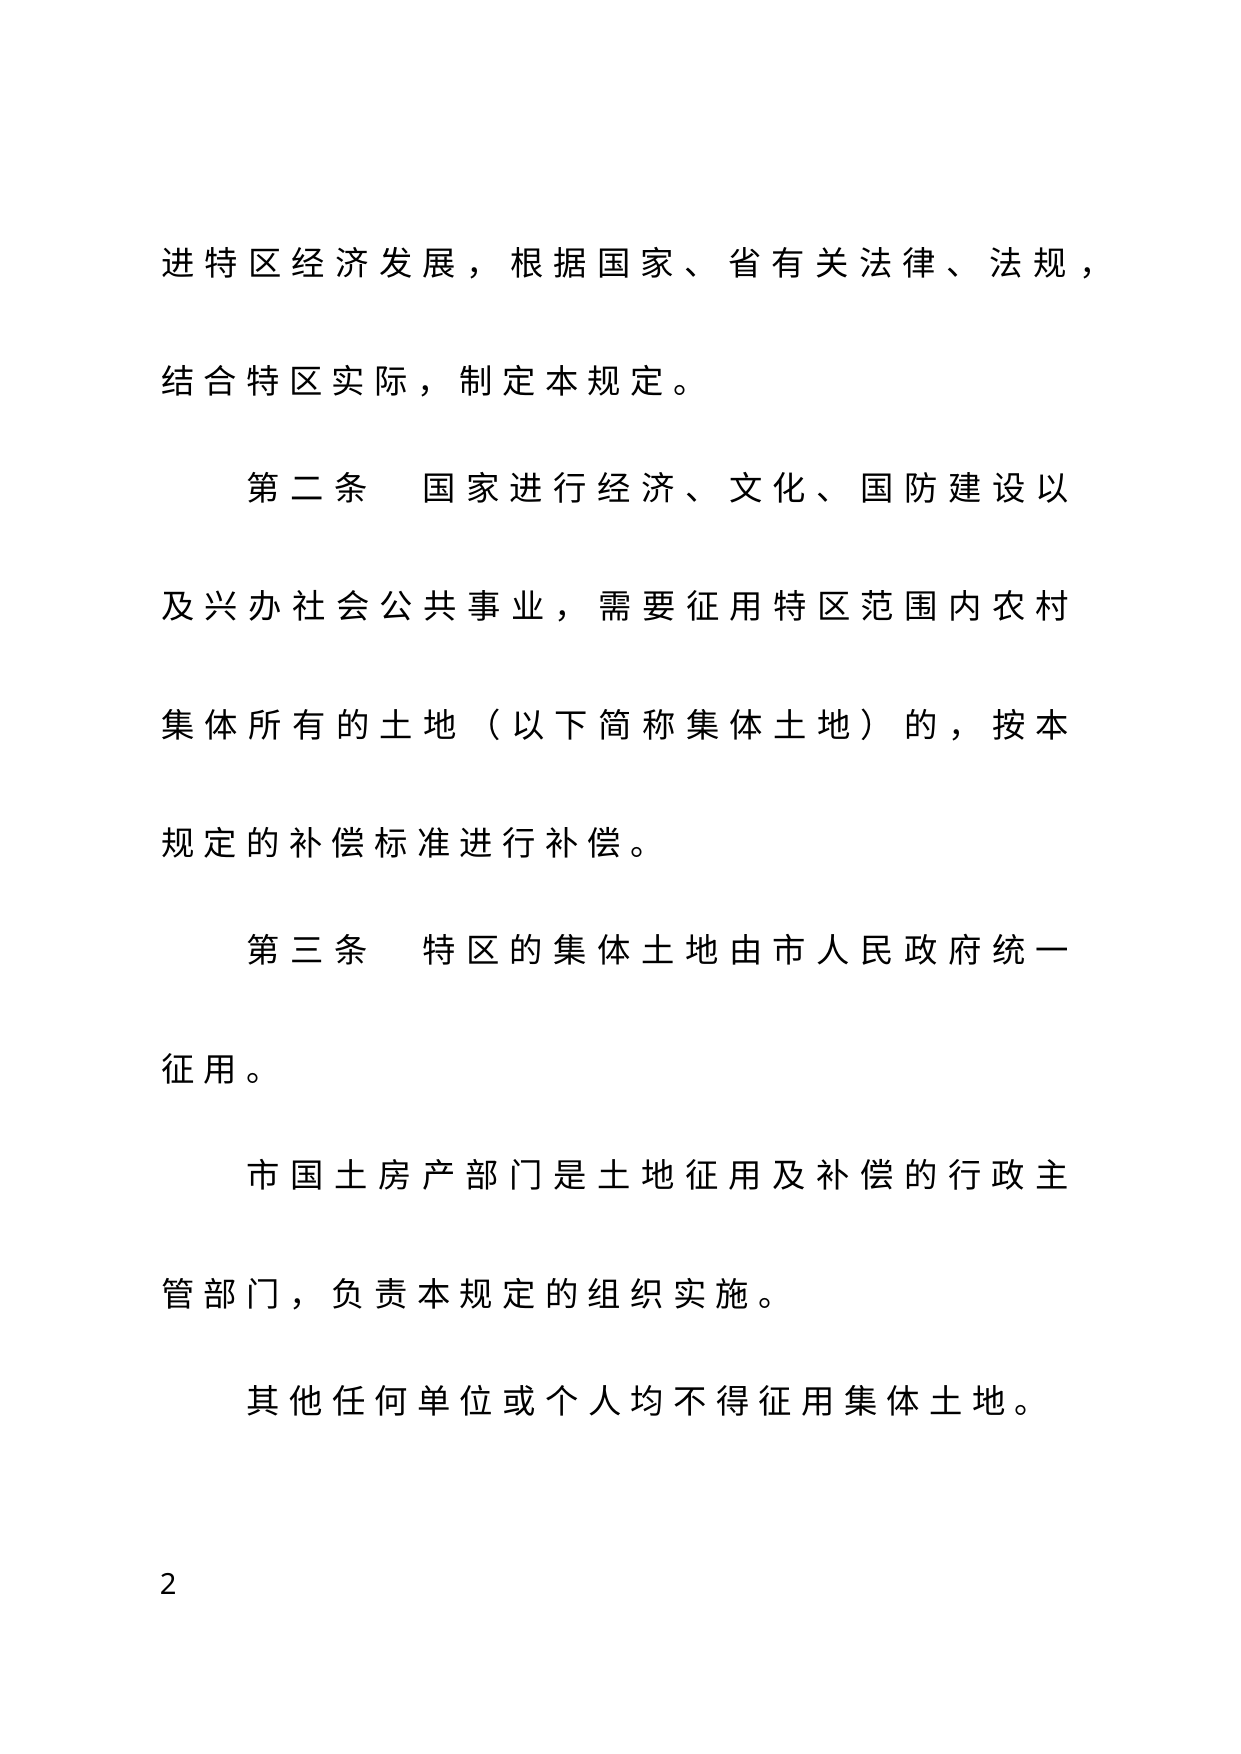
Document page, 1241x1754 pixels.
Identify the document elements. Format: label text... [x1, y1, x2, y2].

text 其他任何单位或个人均不得征用集体土地。 [161, 1351, 1079, 1446]
text 第二条 国家进行经济、文化、国防建设以及兴办社会公共事业，需要征用特区范围内农村集体所有的土地（以下简称集体土地）的，按本规定的补偿标准进行补偿。 [161, 439, 1079, 889]
text 第三条 特区的集体土地由市人民政府统一征用。 [161, 901, 1079, 1114]
text 市国土房产部门是土地征用及补偿的行政主管部门，负责本规定的组织实施。 [161, 1126, 1079, 1339]
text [161, 213, 1079, 427]
